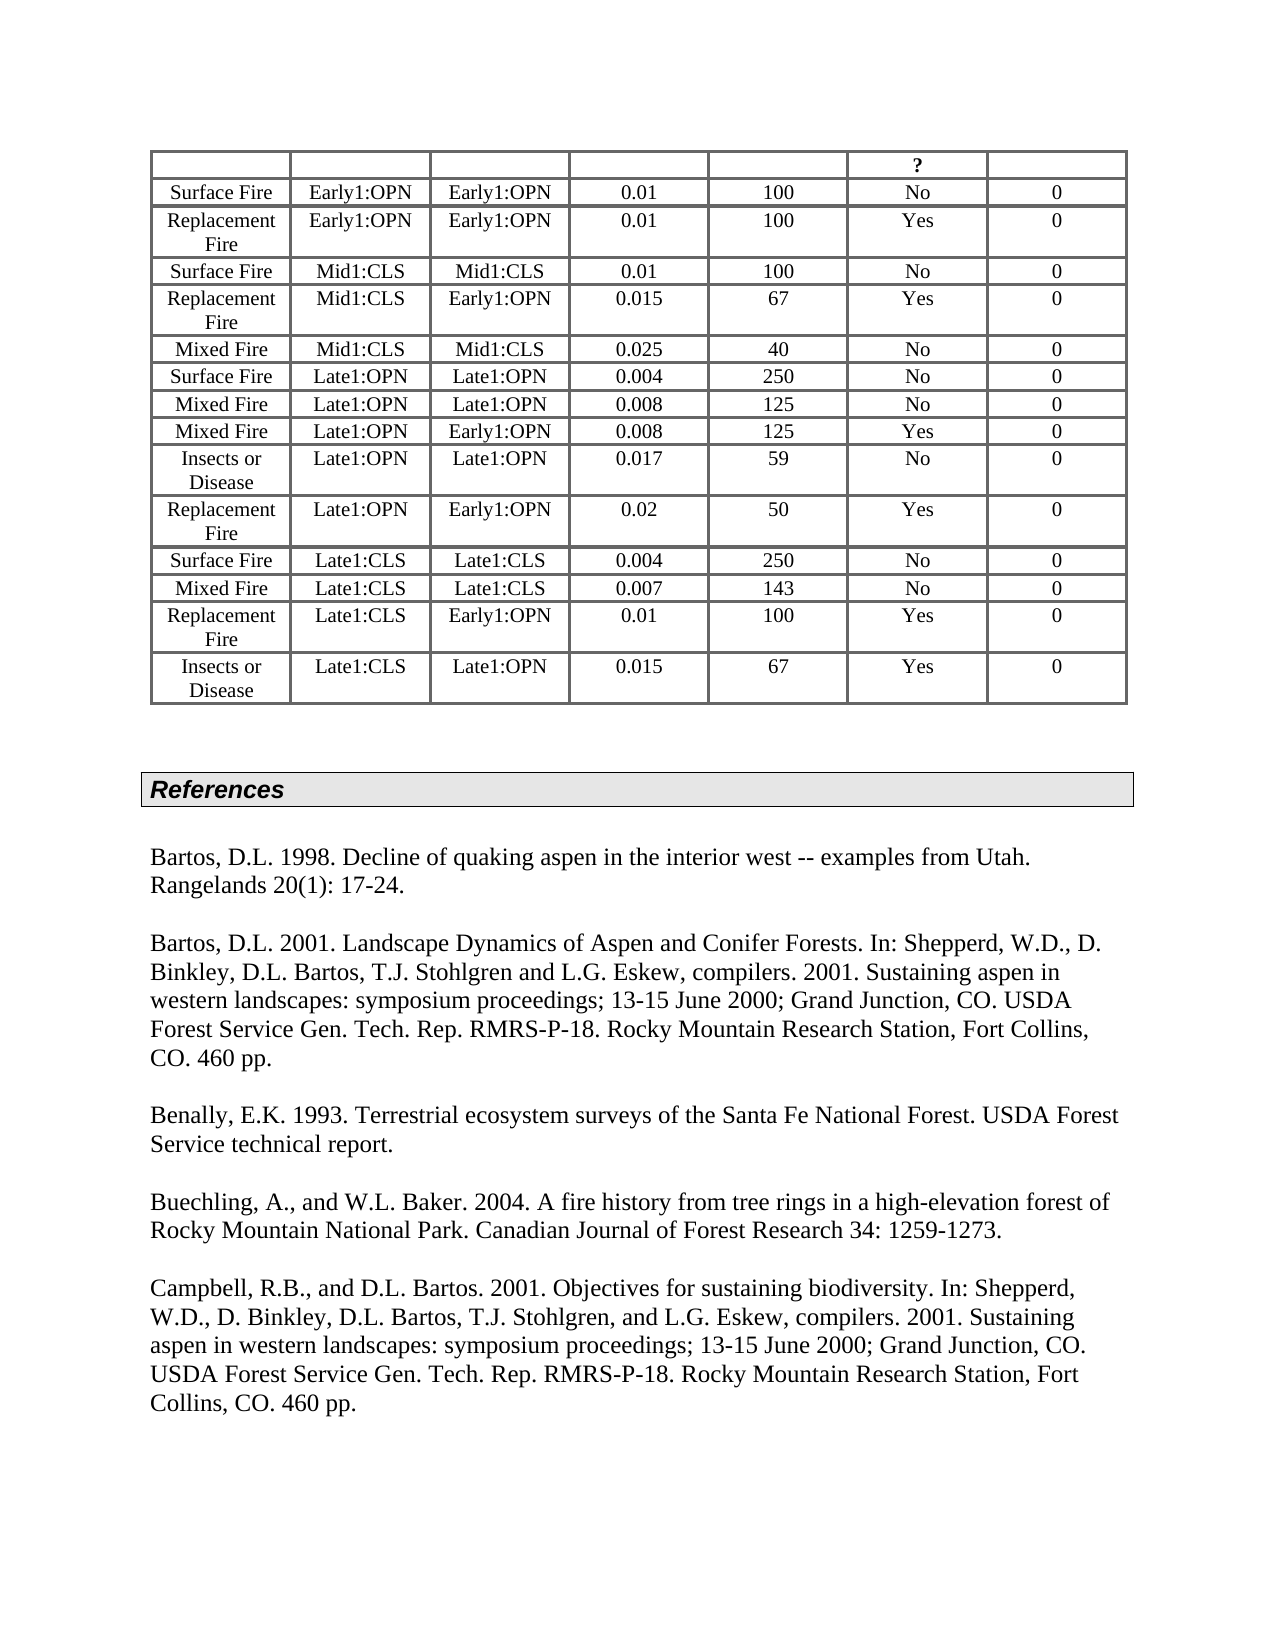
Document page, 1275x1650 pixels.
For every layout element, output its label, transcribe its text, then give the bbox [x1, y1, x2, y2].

table_cell 0 [989, 208, 1125, 256]
table_cell 40 [710, 337, 846, 361]
table_cell 67 [710, 654, 846, 702]
text Buechling, A., and W.L. Baker. 2004. A fire history from tree rings in a high-elevation forest of Rocky Mountain National Park. Canadian Journal of Forest Research 34: 1259-1273. [150, 1187, 1125, 1244]
table_cell Surface Fire [153, 364, 289, 388]
table_cell Mixed Fire [153, 392, 289, 416]
table_cell No [849, 364, 986, 388]
table_cell Late1:OPN [432, 364, 568, 388]
table_cell 0 [989, 497, 1125, 545]
table_cell 250 [710, 364, 846, 388]
table_cell Surface Fire [153, 549, 289, 572]
table_cell Early1:OPN [292, 208, 429, 256]
text Campbell, R.B., and D.L. Bartos. 2001. Objectives for sustaining biodiversity. In: Shepperd, W.D., D. Binkley, D.L. Bartos, T.J. Stohlgren, and L.G. Eskew, compilers. 2001. Sustaining aspen in western landscapes: symposium proceedings; 13-15 June 2000; Grand Junction, CO. USDA Forest Service Gen. Tech. Rep. RMRS-P-18. Rocky Mountain Research Station, Fort Collins, CO. 460 pp. [150, 1273, 1125, 1417]
table_cell No [849, 446, 986, 494]
table_cell 0.015 [571, 286, 707, 334]
table_cell Late1:OPN [432, 654, 568, 702]
table_cell Late1:CLS [292, 603, 429, 651]
table_cell Early1:OPN [432, 180, 568, 204]
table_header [571, 153, 707, 177]
table_cell Mid1:CLS [292, 286, 429, 334]
table_cell No [849, 576, 986, 600]
table_cell Early1:OPN [292, 180, 429, 204]
table_cell Mixed Fire [153, 337, 289, 361]
table_cell No [849, 392, 986, 416]
table_cell 100 [710, 208, 846, 256]
table_cell 0 [989, 654, 1125, 702]
text References [142, 773, 1133, 806]
table_cell Insects or Disease [153, 446, 289, 494]
table_cell 0.007 [571, 576, 707, 600]
table_cell 125 [710, 392, 846, 416]
table_cell 0 [989, 549, 1125, 572]
table_cell 67 [710, 286, 846, 334]
table_cell 0 [989, 576, 1125, 600]
table_cell Early1:OPN [432, 286, 568, 334]
table_cell Yes [849, 603, 986, 651]
table_cell 0.015 [571, 654, 707, 702]
table_cell Late1:CLS [292, 654, 429, 702]
table_cell Late1:OPN [432, 392, 568, 416]
table_cell No [849, 337, 986, 361]
table_cell 0 [989, 392, 1125, 416]
table_cell 0.017 [571, 446, 707, 494]
table_cell 125 [710, 419, 846, 443]
table_cell 50 [710, 497, 846, 545]
table_cell 0 [989, 603, 1125, 651]
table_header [710, 153, 846, 177]
table_cell Mid1:CLS [432, 337, 568, 361]
table_header Disturbance Type [153, 153, 289, 177]
table_cell Late1:OPN [292, 392, 429, 416]
table_cell 0 [989, 337, 1125, 361]
table_cell Replacement Fire [153, 286, 289, 334]
table_cell No [849, 549, 986, 572]
table_cell 0.01 [571, 603, 707, 651]
table_cell Late1:CLS [432, 576, 568, 600]
table_cell Replacement Fire [153, 208, 289, 256]
table_cell 0.004 [571, 549, 707, 572]
table_cell Early1:OPN [432, 603, 568, 651]
table_cell Late1:CLS [292, 576, 429, 600]
table_cell Late1:CLS [432, 549, 568, 572]
table_cell 0.025 [571, 337, 707, 361]
table_cell 0 [989, 286, 1125, 334]
table_cell Yes [849, 419, 986, 443]
table_cell Mixed Fire [153, 419, 289, 443]
table_cell Mid1:CLS [292, 337, 429, 361]
table_cell Late1:OPN [292, 419, 429, 443]
table_cell Surface Fire [153, 259, 289, 283]
table_cell 0.008 [571, 392, 707, 416]
table_cell Insects or Disease [153, 654, 289, 702]
table_cell 0 [989, 180, 1125, 204]
table_cell 0 [989, 364, 1125, 388]
table_cell 0.01 [571, 259, 707, 283]
table_cell Late1:OPN [292, 446, 429, 494]
table_cell 100 [710, 259, 846, 283]
text Bartos, D.L. 1998. Decline of quaking aspen in the interior west -- examples from Utah. Rangelands 20(1): 17-24. [150, 842, 1125, 899]
table_cell 0.02 [571, 497, 707, 545]
table_cell 250 [710, 549, 846, 572]
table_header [989, 153, 1125, 177]
text Benally, E.K. 1993. Terrestrial ecosystem surveys of the Santa Fe National Forest. USDA Forest Service technical report. [150, 1100, 1125, 1158]
table_cell Surface Fire [153, 180, 289, 204]
table_cell Yes [849, 286, 986, 334]
table_cell 0.008 [571, 419, 707, 443]
table_cell Late1:OPN [292, 364, 429, 388]
table_cell Late1:CLS [292, 549, 429, 572]
table_cell Mixed Fire [153, 576, 289, 600]
table_cell 143 [710, 576, 846, 600]
table_cell No [849, 259, 986, 283]
table_cell Early1:OPN [432, 497, 568, 545]
table_cell 0.004 [571, 364, 707, 388]
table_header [292, 153, 429, 177]
table_cell Yes [849, 208, 986, 256]
table_header Moves vegetation to [432, 153, 568, 177]
table_cell Yes [849, 497, 986, 545]
table_cell 0 [989, 259, 1125, 283]
table_cell 59 [710, 446, 846, 494]
table_cell 0 [989, 419, 1125, 443]
table_cell Early1:OPN [432, 208, 568, 256]
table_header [849, 153, 986, 177]
table_cell Yes [849, 654, 986, 702]
text Bartos, D.L. 2001. Landscape Dynamics of Aspen and Conifer Forests. In: Shepperd, W.D., D. Binkley, D.L. Bartos, T.J. Stohlgren and L.G. Eskew, compilers. 2001. Sustaining aspen in western landscapes: symposium proceedings; 13-15 June 2000; Grand Junction, CO. USDA Forest Service Gen. Tech. Rep. RMRS-P-18. Rocky Mountain Research Station, Fort Collins, CO. 460 pp. [150, 928, 1125, 1072]
table_cell Mid1:CLS [292, 259, 429, 283]
table_cell 100 [710, 603, 846, 651]
table_cell Late1:OPN [292, 497, 429, 545]
table_cell Early1:OPN [432, 419, 568, 443]
table_cell 0 [989, 446, 1125, 494]
table_cell Late1:OPN [432, 446, 568, 494]
table_cell 0.01 [571, 208, 707, 256]
table_cell Replacement Fire [153, 497, 289, 545]
table_cell Replacement Fire [153, 603, 289, 651]
table_cell 0.01 [571, 180, 707, 204]
table_cell No [849, 180, 986, 204]
table_cell Mid1:CLS [432, 259, 568, 283]
table_cell 100 [710, 180, 846, 204]
